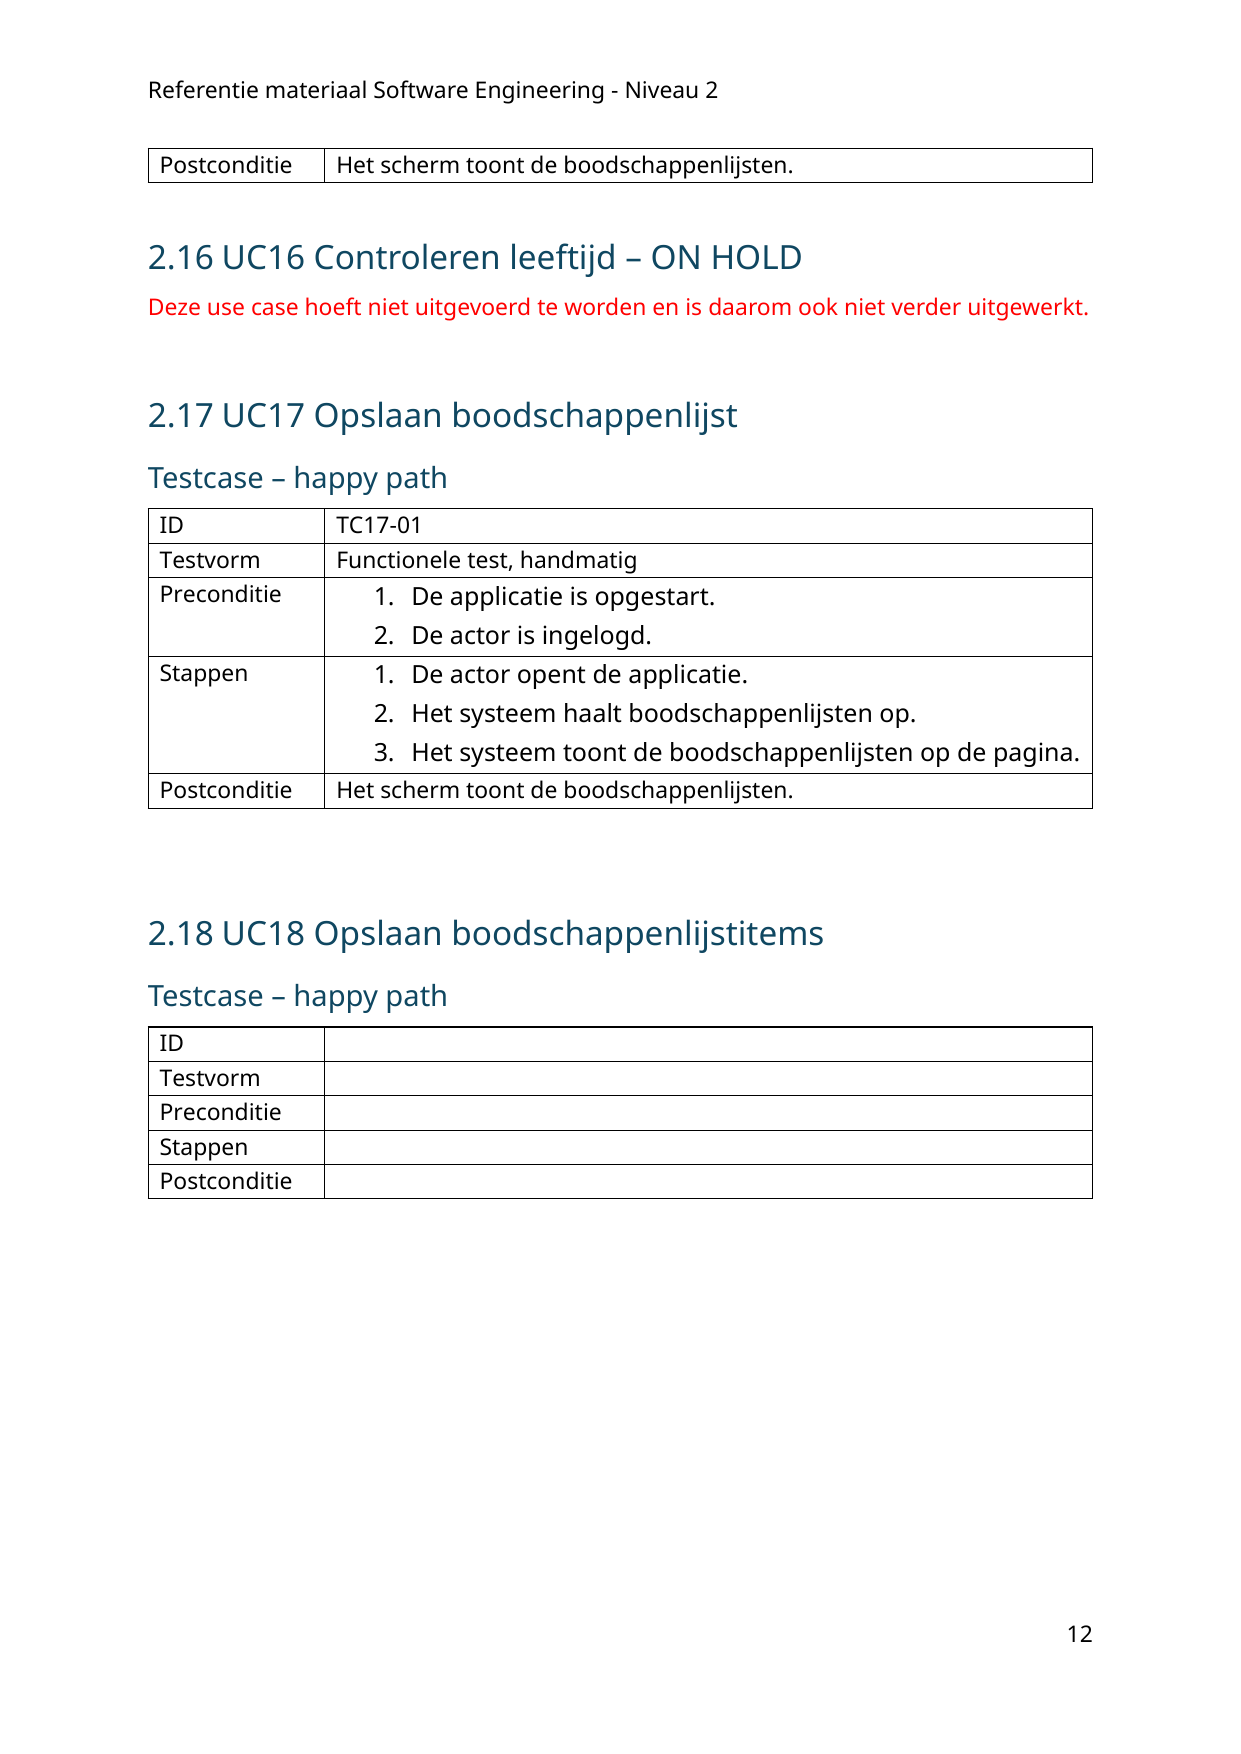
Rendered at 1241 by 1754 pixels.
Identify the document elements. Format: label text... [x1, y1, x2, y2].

table_cell Preconditie [149, 578, 324, 656]
table_cell [325, 1165, 1092, 1198]
subtitle Testcase – happy path [148, 457, 1093, 497]
table_cell Testvorm [149, 544, 324, 577]
table_cell Het scherm toont de boodschappenlijsten. [325, 774, 1092, 808]
table_cell Preconditie [149, 1096, 324, 1129]
table_cell Postconditie [149, 774, 324, 808]
table_cell [325, 1096, 1092, 1129]
table_cell [325, 1062, 1092, 1095]
table_cell Het scherm toont de boodschappenlijsten. [325, 149, 1092, 182]
table_cell [325, 1131, 1092, 1164]
table_cell Functionele test, handmatig [325, 544, 1092, 577]
table_cell Stappen [149, 1131, 324, 1164]
subtitle UC17 Opslaan boodschappenlijst [148, 392, 1093, 437]
table_cell Stappen [149, 657, 324, 773]
subtitle UC16 Controleren leeftijd – ON HOLD [148, 233, 1093, 279]
table_header ID [149, 509, 324, 543]
table_cell Testvorm [149, 1062, 324, 1095]
text Deze use case hoeft niet uitgevoerd te worden en is daarom ook niet verder uitgewerkt. [148, 291, 1093, 322]
table_header ID [149, 1028, 324, 1061]
table_cell De actor opent de applicatie. Het systeem haalt boodschappenlijsten op. Het systeem toont de boodschappenlijsten op de pagina. [325, 657, 1092, 773]
subtitle Testcase – happy path [148, 975, 1093, 1015]
table_header [325, 1028, 1092, 1061]
table_header TC17-01 [325, 509, 1092, 543]
subtitle UC18 Opslaan boodschappenlijstitems [148, 909, 1093, 955]
table_cell Postconditie [149, 1165, 324, 1198]
table_cell Postconditie [149, 149, 324, 182]
table_cell De applicatie is opgestart. De actor is ingelogd. [325, 578, 1092, 656]
